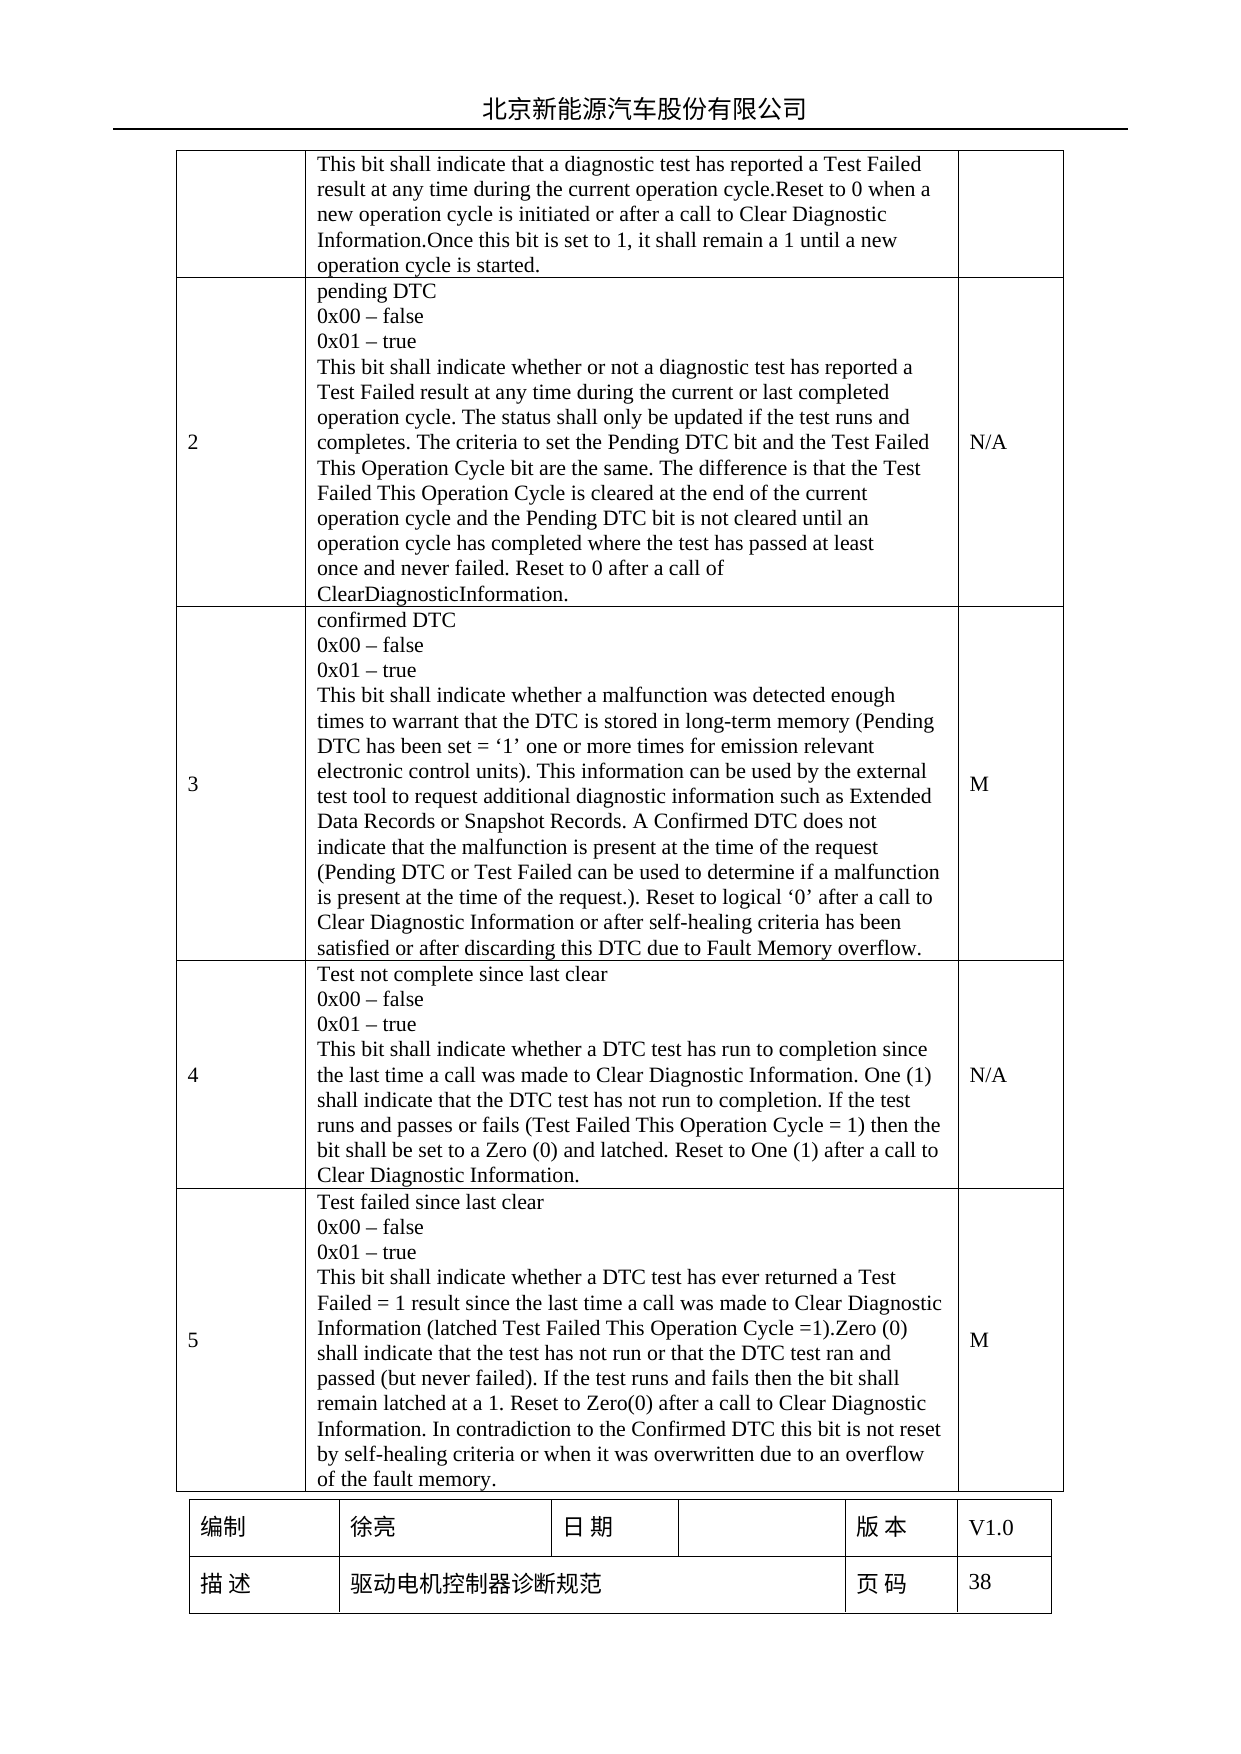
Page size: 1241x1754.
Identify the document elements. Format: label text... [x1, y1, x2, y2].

table_cell 2 [177, 278, 305, 606]
table_cell confirmed DTC 0x00 – false 0x01 – true This bit shall indicate whether a malfunction was detected enough times to warrant that the DTC is stored in long-term memory (Pending DTC has been set = ‘1’ one or more times for emission relevant electronic control units). This information can be used by the external test tool to request additional diagnostic information such as Extended Data Records or Snapshot Records. A Confirmed DTC does not indicate that the malfunction is present at the time of the request (Pending DTC or Test Failed can be used to determine if a malfunction is present at the time of the request.). Reset to logical ‘0’ after a call to Clear Diagnostic Information or after self-healing criteria has been satisfied or after discarding this DTC due to Fault Memory overflow. [306, 607, 958, 960]
table_cell N/A [959, 961, 1063, 1188]
table_cell 5 [177, 1189, 305, 1491]
table_cell M [959, 607, 1063, 960]
table_cell M [959, 1189, 1063, 1491]
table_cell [306, 151, 958, 277]
table_cell 1 [177, 151, 305, 277]
table_cell 3 [177, 607, 305, 960]
table_cell 4 [177, 961, 305, 1188]
table_cell Test not complete since last clear 0x00 – false 0x01 – true This bit shall indicate whether a DTC test has run to completion since the last time a call was made to Clear Diagnostic Information. One (1) shall indicate that the DTC test has not run to completion. If the test runs and passes or fails (Test Failed This Operation Cycle = 1) then the bit shall be set to a Zero (0) and latched. Reset to One (1) after a call to Clear Diagnostic Information. [306, 961, 958, 1188]
table_cell N/A [959, 278, 1063, 606]
table_cell M [959, 151, 1063, 277]
table_cell Test failed since last clear 0x00 – false 0x01 – true This bit shall indicate whether a DTC test has ever returned a Test Failed = 1 result since the last time a call was made to Clear Diagnostic Information (latched Test Failed This Operation Cycle =1).Zero (0) shall indicate that the test has not run or that the DTC test ran and passed (but never failed). If the test runs and fails then the bit shall remain latched at a 1. Reset to Zero(0) after a call to Clear Diagnostic Information. In contradiction to the Confirmed DTC this bit is not reset by self-healing criteria or when it was overwritten due to an overflow of the fault memory. [306, 1189, 958, 1491]
table_cell pending DTC 0x00 – false 0x01 – true This bit shall indicate whether or not a diagnostic test has reported a Test Failed result at any time during the current or last completed operation cycle. The status shall only be updated if the test runs and completes. The criteria to set the Pending DTC bit and the Test Failed This Operation Cycle bit are the same. The difference is that the Test Failed This Operation Cycle is cleared at the end of the current operation cycle and the Pending DTC bit is not cleared until an operation cycle has completed where the test has passed at least once and never failed. Reset to 0 after a call of ClearDiagnosticInformation. [306, 278, 958, 606]
